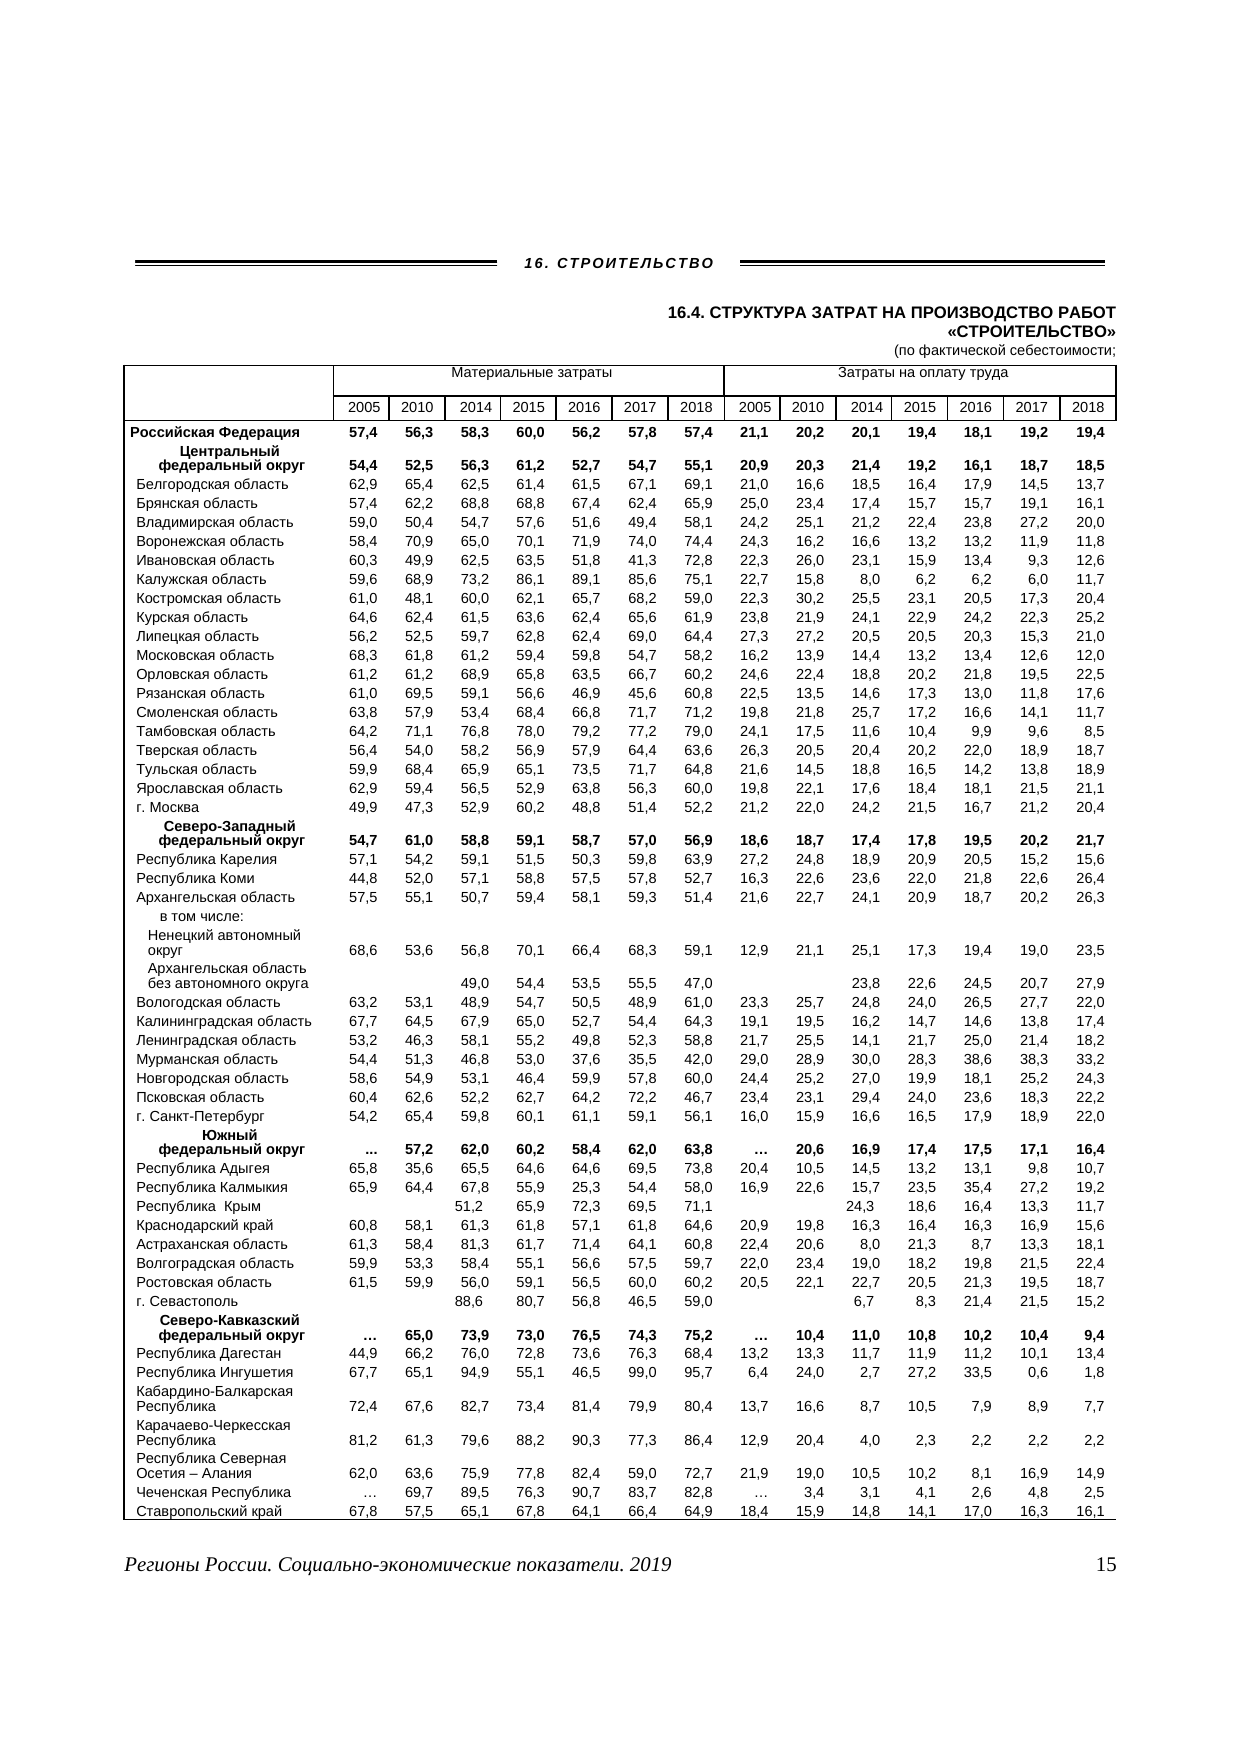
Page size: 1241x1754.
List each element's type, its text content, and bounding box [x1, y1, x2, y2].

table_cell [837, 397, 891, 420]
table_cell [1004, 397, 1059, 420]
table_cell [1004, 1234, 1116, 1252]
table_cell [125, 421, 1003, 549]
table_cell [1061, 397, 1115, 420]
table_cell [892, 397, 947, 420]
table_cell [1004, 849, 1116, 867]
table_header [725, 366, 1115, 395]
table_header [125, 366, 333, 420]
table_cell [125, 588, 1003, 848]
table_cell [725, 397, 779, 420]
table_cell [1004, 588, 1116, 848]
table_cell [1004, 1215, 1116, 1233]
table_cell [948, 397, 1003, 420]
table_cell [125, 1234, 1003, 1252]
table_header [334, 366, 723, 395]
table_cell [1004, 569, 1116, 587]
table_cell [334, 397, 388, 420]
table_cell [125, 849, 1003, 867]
text 16.4. СТРУКТУРА ЗАТРАТ НА ПРОИЗВОДСТВО РАБОТ «СТРОИТЕЛЬСТВО» (по фактической себестоимости; [124, 303, 1116, 358]
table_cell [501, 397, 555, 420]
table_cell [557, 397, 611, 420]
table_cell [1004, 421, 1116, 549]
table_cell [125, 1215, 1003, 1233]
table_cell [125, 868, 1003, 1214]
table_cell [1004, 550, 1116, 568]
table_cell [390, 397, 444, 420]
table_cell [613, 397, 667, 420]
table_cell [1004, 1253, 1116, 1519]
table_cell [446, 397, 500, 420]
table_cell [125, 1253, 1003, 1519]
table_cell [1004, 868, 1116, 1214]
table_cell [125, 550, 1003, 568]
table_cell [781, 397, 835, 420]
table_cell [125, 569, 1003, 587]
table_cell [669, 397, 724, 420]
